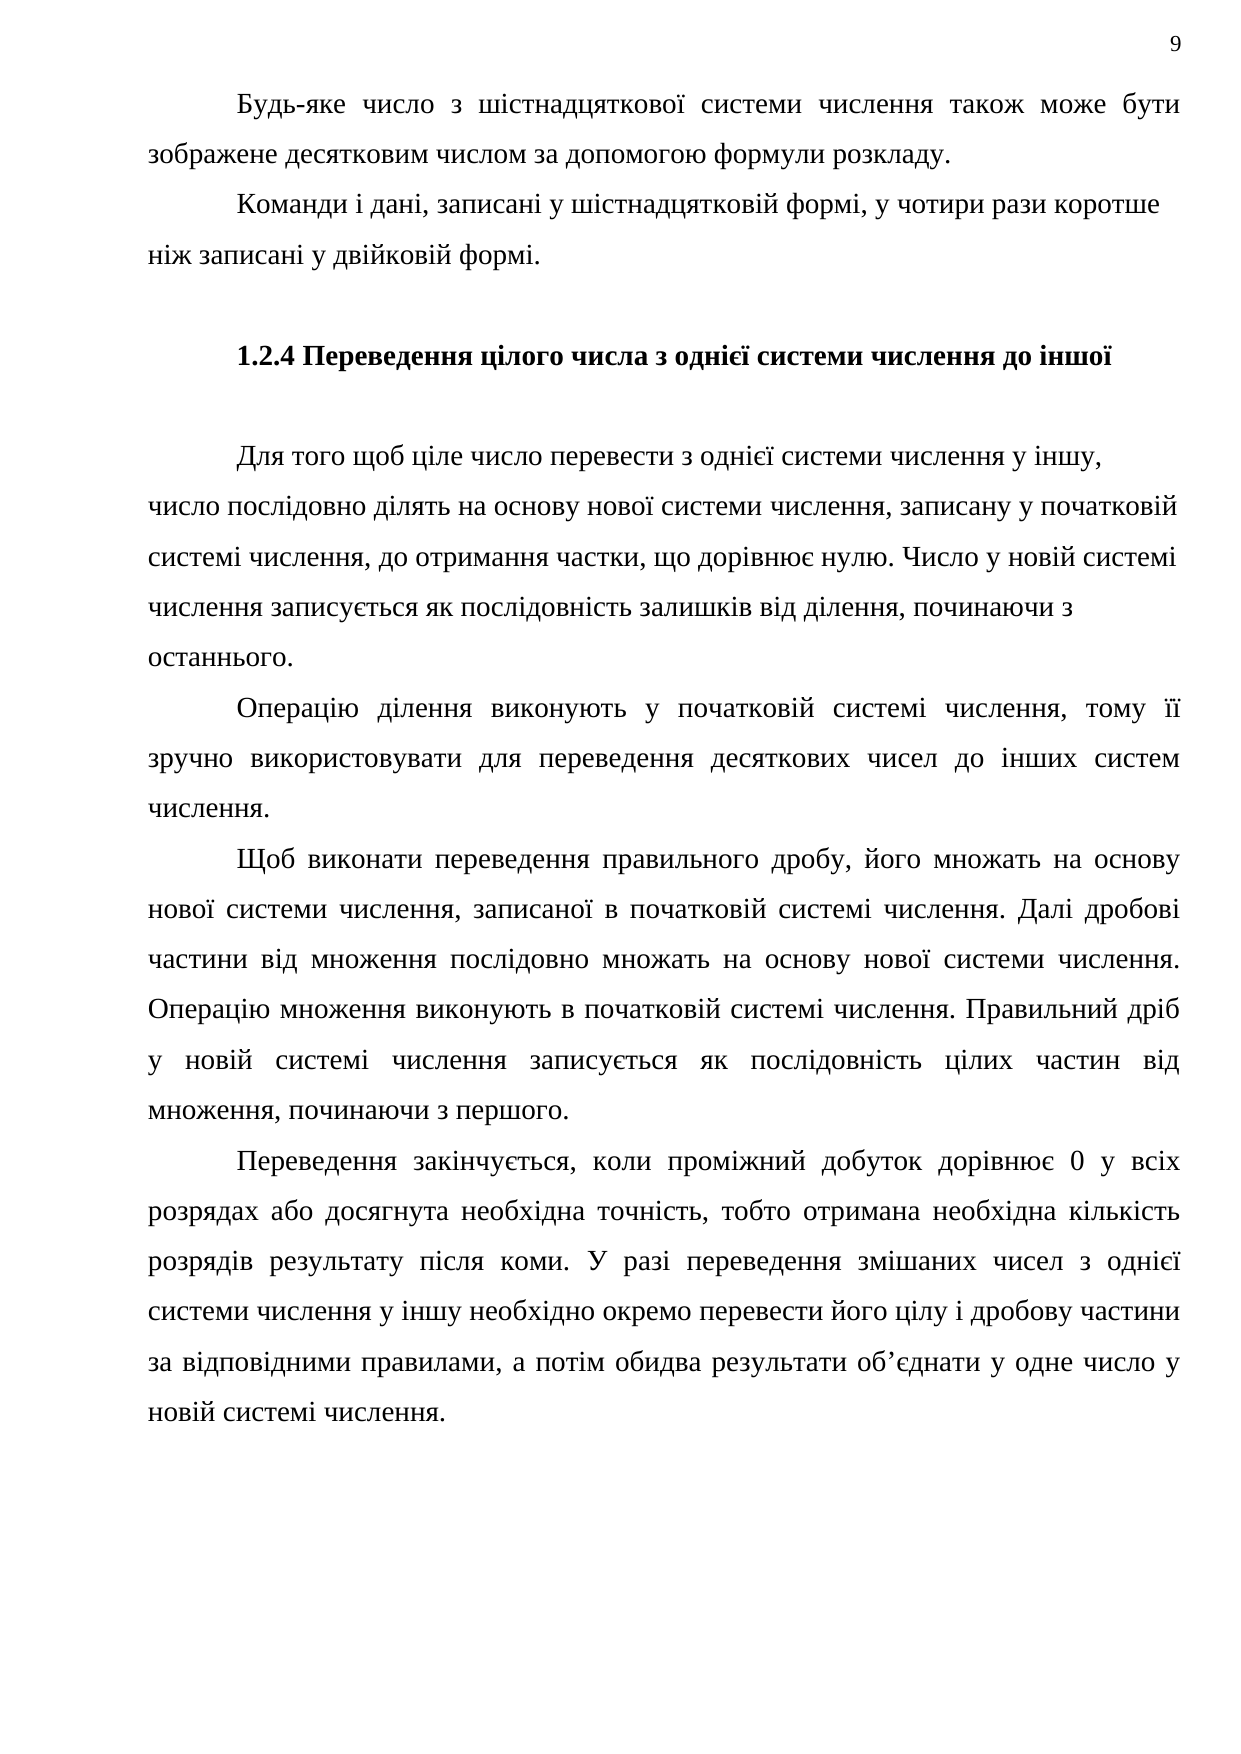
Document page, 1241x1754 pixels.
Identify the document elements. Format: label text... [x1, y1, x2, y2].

text Операцію ділення виконують у початковій системі числення, тому її зручно використовувати для переведення десяткових чисел до інших систем числення. [148, 690, 1181, 824]
subtitle Переведення цілого числа з однієї системи числення до іншої [148, 338, 1181, 371]
text Команди і дані, записані у шістнадцятковій формі, у чотири рази коротше ніж записані у двійковій формі. [148, 187, 1181, 271]
text Для того щоб ціле число перевести з однієї системи числення у іншу, число послідовно ділять на основу нової системи числення, записану у початковій системі числення, до отримання частки, що дорівнює нулю. Число у новій системі числення записується як послідовність залишків від ділення, починаючи з останнього. [148, 438, 1181, 673]
text Переведення закінчується, коли проміжний добуток дорівнює 0 у всіх розрядах або досягнута необхідна точність, тобто отримана необхідна кількість розрядів результату після коми. У разі переведення змішаних чисел з однієї системи числення у іншу необхідно окремо перевести його цілу і дробову частини за відповідними правилами, а потім обидва результати об’єднати у одне число у новій системі числення. [148, 1143, 1181, 1428]
text Будь-яке число з шістнадцяткової системи числення також може бути зображене десятковим числом за допомогою формули розкладу. [148, 86, 1181, 170]
text Щоб виконати переведення правильного дробу, його множать на основу нової системи числення, записаної в початковій системі числення. Далі дробові частини від множення послідовно множать на основу нової системи числення. Операцію множення виконують в початковій системі числення. Правильний дріб у новій системі числення записується як послідовність цілих частин від множення, починаючи з першого. [148, 841, 1181, 1126]
